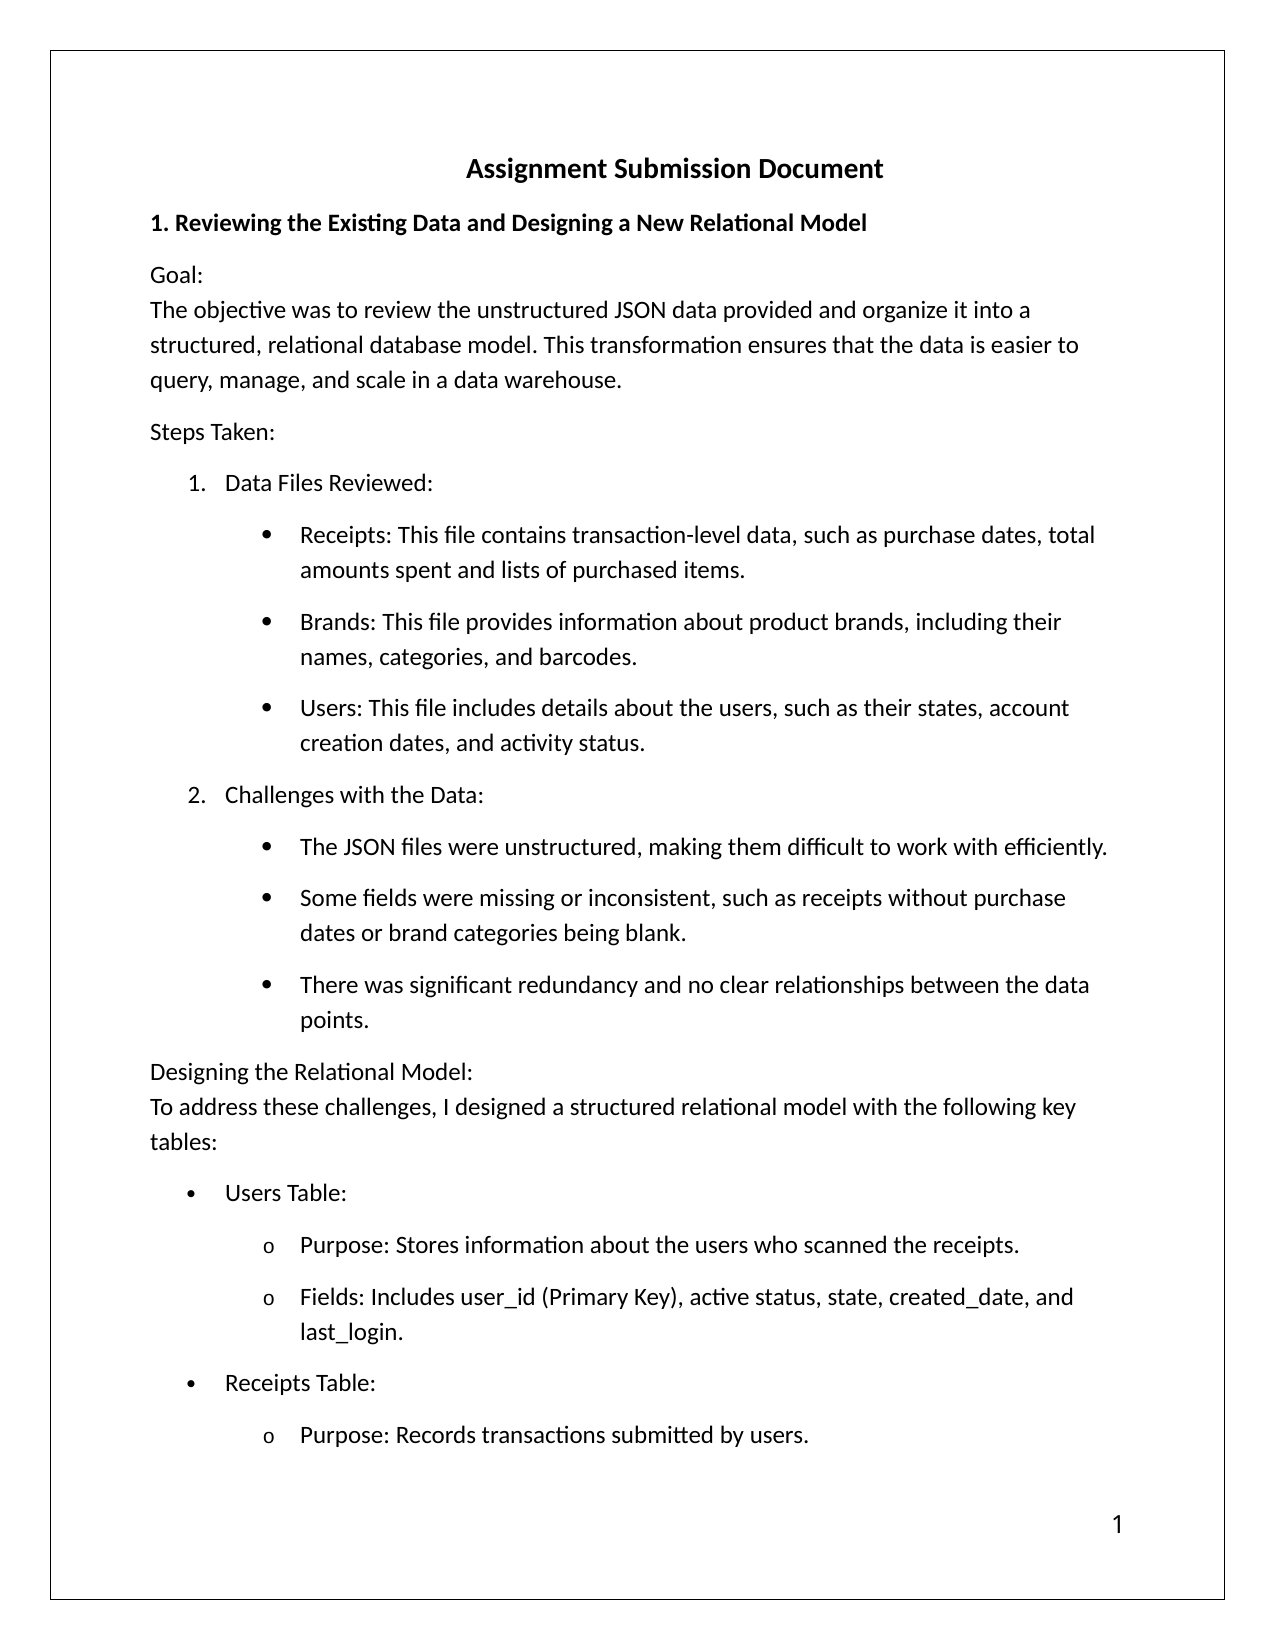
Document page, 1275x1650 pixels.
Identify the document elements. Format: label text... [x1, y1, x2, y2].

list Some fields were missing or inconsistent, such as receipts without purchase dates or brand categories being blank. [262, 883, 1125, 948]
list Data Files Reviewed: [187, 468, 1125, 498]
list The JSON files were unstructured, making them difficult to work with efficiently. [262, 831, 1125, 861]
list Fields: Includes user_id (Primary Key), active status, state, created_date, and last_login. [262, 1281, 1125, 1346]
text Assignment Submission Document [150, 150, 1125, 186]
list Challenges with the Data: [187, 779, 1125, 810]
text 1. Reviewing the Existing Data and Designing a New Relational Model [150, 208, 1125, 238]
list There was significant redundancy and no clear relationships between the data points. [262, 969, 1125, 1035]
list Brands: This file provides information about product brands, including their names, categories, and barcodes. [262, 606, 1125, 671]
list Purpose: Records transactions submitted by users. [262, 1419, 1125, 1450]
text Goal: The objective was to review the unstructured JSON data provided and organize it into a structured, relational database model. This transformation ensures that the data is easier to query, manage, and scale in a data warehouse. [150, 259, 1125, 395]
list Users Table: [187, 1178, 1125, 1208]
list Purpose: Stores information about the users who scanned the receipts. [262, 1229, 1125, 1260]
list Receipts Table: [187, 1368, 1125, 1398]
list Receipts: This file contains transaction-level data, such as purchase dates, total amounts spent and lists of purchased items. [262, 519, 1125, 585]
list Users: This file includes details about the users, such as their states, account creation dates, and activity status. [262, 693, 1125, 758]
text Steps Taken: [150, 416, 1125, 446]
text Designing the Relational Model: To address these challenges, I designed a structured relational model with the following key tables: [150, 1056, 1125, 1156]
